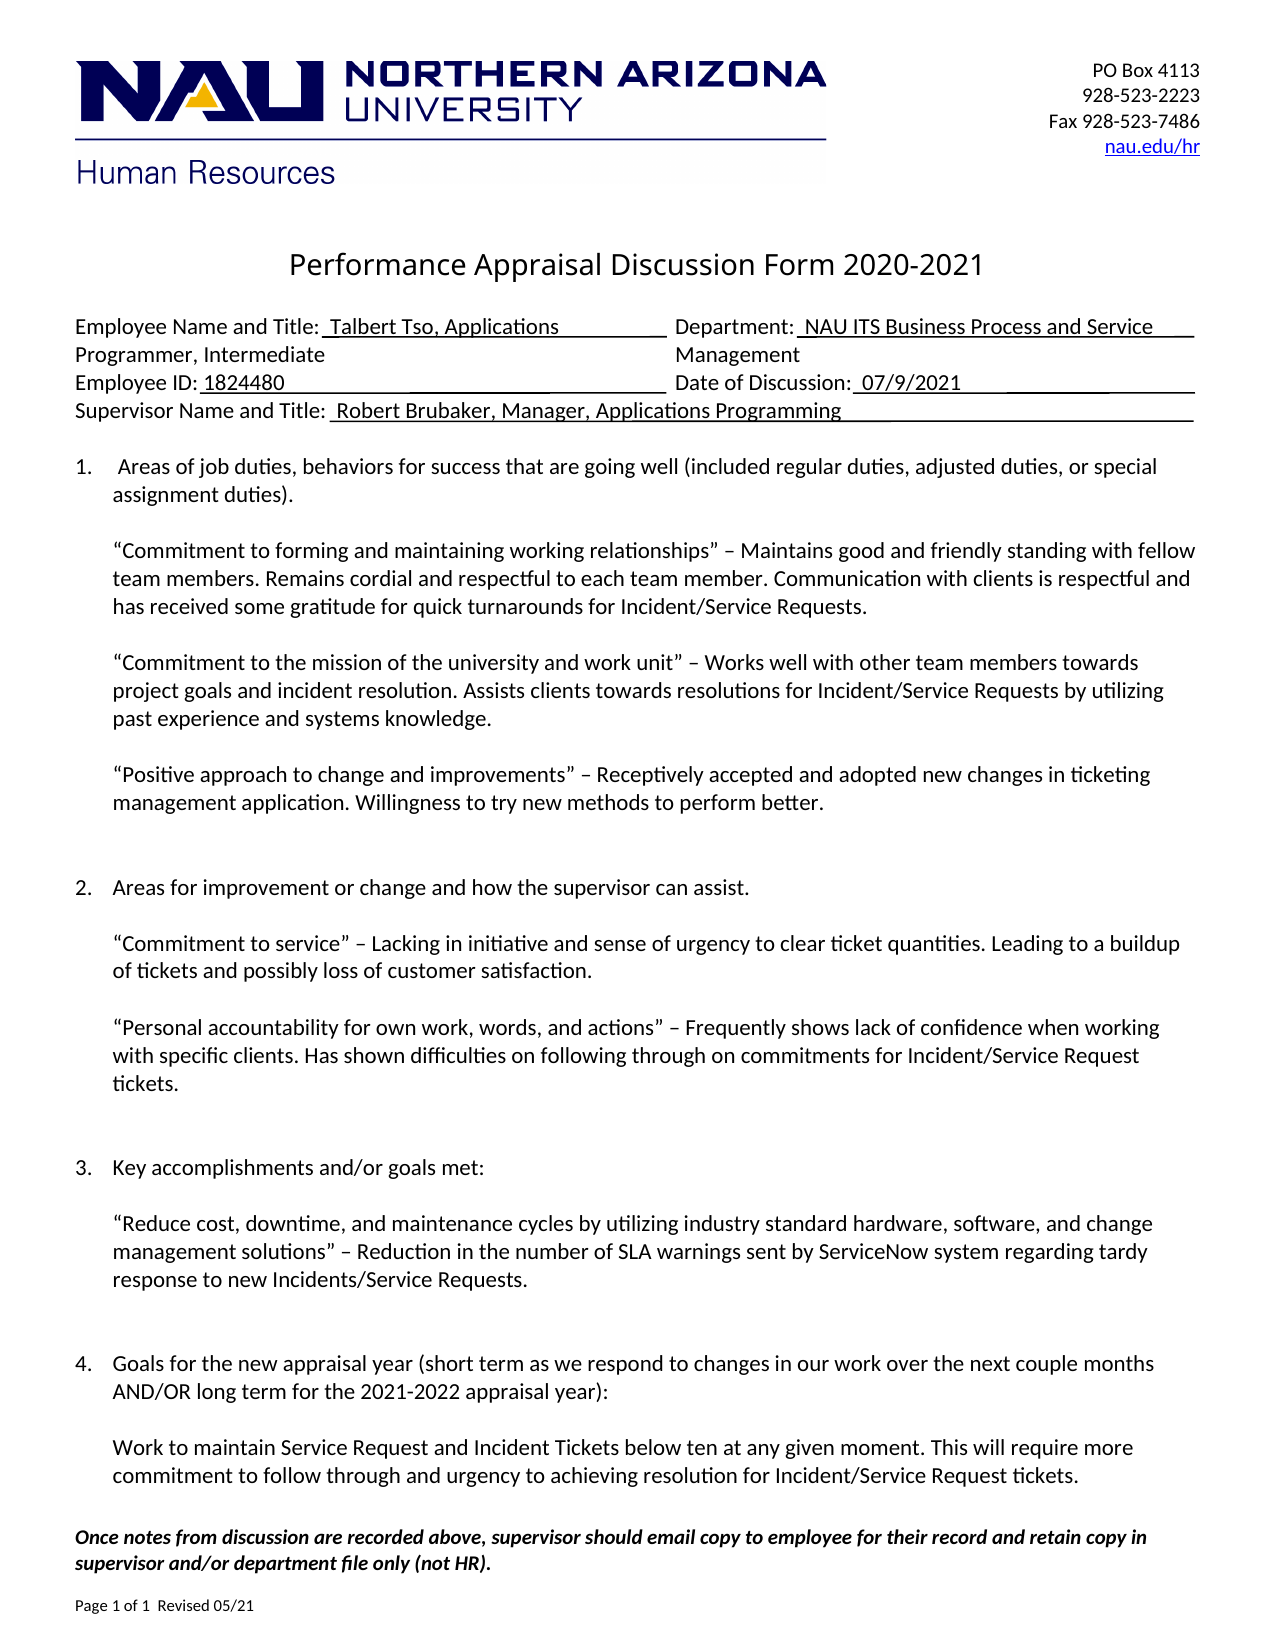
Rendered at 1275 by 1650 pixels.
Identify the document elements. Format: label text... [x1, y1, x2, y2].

text Supervisor Name and Title: Robert Brubaker, Manager, Applications Programming [75, 396, 1200, 424]
text Employee ID: 1824480 [75, 368, 600, 396]
text “Commitment to the mission of the university and work unit” – Works well with other team members towards project goals and incident resolution. Assists clients towards resolutions for Incident/Service Requests by utilizing past experience and systems knowledge. “Positive approach to change and improvements” – Receptively accepted and adopted new changes in ticketing management application. Willingness to try new methods to perform better. [112, 620, 1200, 817]
text “Commitment to forming and maintaining working relationships” – Maintains good and friendly standing with fellow team members. Remains cordial and respectful to each team member. Communication with clients is respectful and has received some gratitude for quick turnarounds for Incident/Service Requests. [112, 508, 1200, 620]
text Date of Discussion: 07/9/2021 [675, 368, 1200, 396]
picture [75, 61, 827, 184]
subtitle Performance Appraisal Discussion Form 2020-2021 [75, 244, 1200, 284]
list Areas of job duties, behaviors for success that are going well (included regular duties, adjusted duties, or special assignment duties). [75, 452, 1200, 508]
list Areas for improvement or change and how the supervisor can assist. [75, 873, 1200, 901]
list Goals for the new appraisal year (short term as we respond to changes in our work over the next couple months AND/OR long term for the 2021-2022 appraisal year): [75, 1349, 1200, 1405]
text “Reduce cost, downtime, and maintenance cycles by utilizing industry standard hardware, software, and change management solutions” – Reduction in the number of SLA warnings sent by ServiceNow system regarding tardy response to new Incidents/Service Requests. [112, 1181, 1200, 1293]
text Work to maintain Service Request and Incident Tickets below ten at any given moment. This will require more commitment to follow through and urgency to achieving resolution for Incident/Service Request tickets. [112, 1405, 1200, 1517]
list Key accomplishments and/or goals met: [75, 1153, 1200, 1181]
text Department: NAU ITS Business Process and Service Management [675, 312, 1200, 368]
text Employee Name and Title: Talbert Tso, Applications Programmer, Intermediate [75, 312, 600, 368]
text “Commitment to service” – Lacking in initiative and sense of urgency to clear ticket quantities. Leading to a buildup of tickets and possibly loss of customer satisfaction. “Personal accountability for own work, words, and actions” – Frequently shows lack of confidence when working with specific clients. Has shown difficulties on following through on commitments for Incident/Service Request tickets. [112, 901, 1200, 1097]
